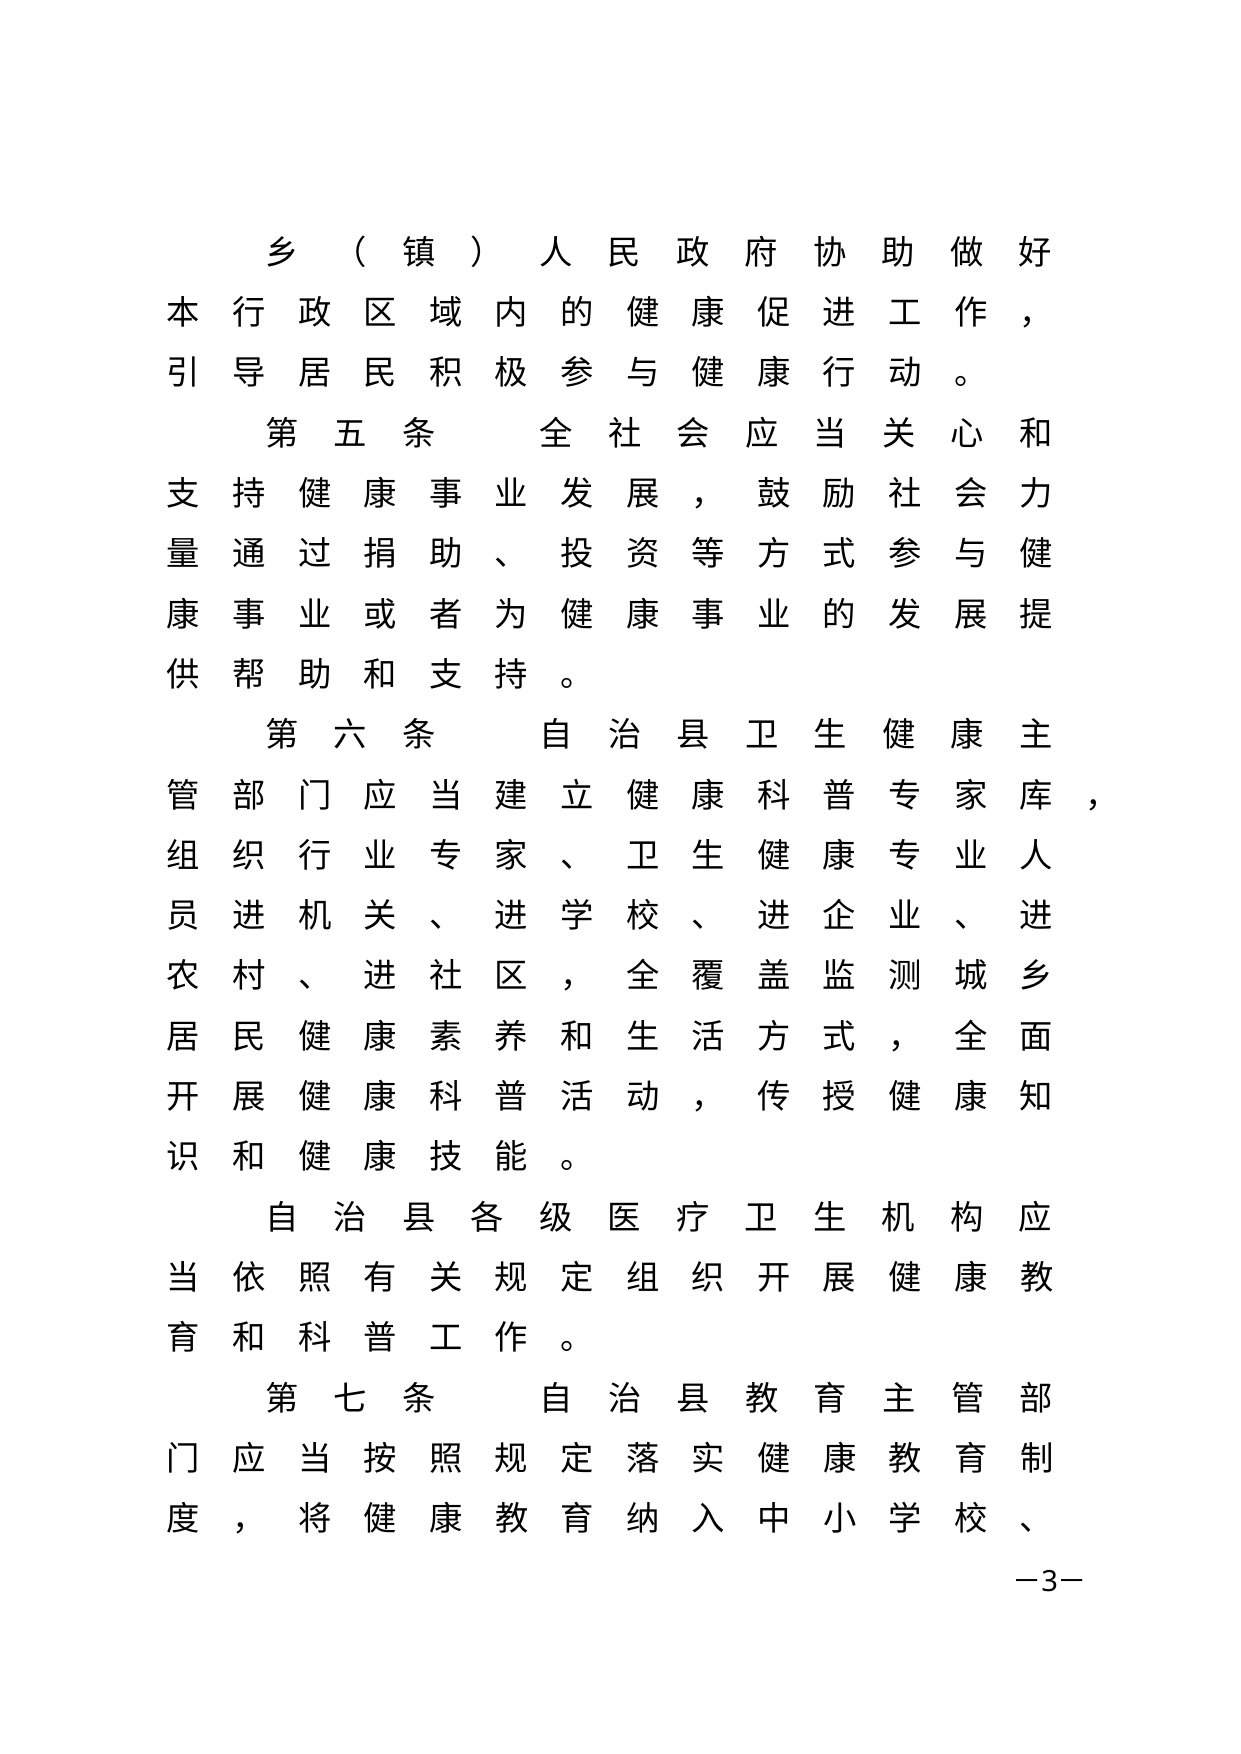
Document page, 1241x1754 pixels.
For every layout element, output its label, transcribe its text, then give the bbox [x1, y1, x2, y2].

text 乡（镇）人民政府协助做好本行政区域内的健康促进工作，引导居民积极参与健康行动。 [167, 219, 1085, 400]
text 第六条 自治县卫生健康主管部门应当建立健康科普专家库，组织行业专家、卫生健康专业人员进机关、进学校、进企业、进农村、进社区，全覆盖监测城乡居民健康素养和生活方式，全面开展健康科普活动，传授健康知识和健康技能。 [167, 702, 1085, 1184]
text 自治县各级医疗卫生机构应当依照有关规定组织开展健康教育和科普工作。 [167, 1184, 1085, 1365]
text 第五条 全社会应当关心和支持健康事业发展，鼓励社会力量通过捐助、投资等方式参与健康事业或者为健康事业的发展提供帮助和支持。 [167, 400, 1085, 702]
text 第七条 自治县教育主管部门应当按照规定落实健康教育制度，将健康教育纳入中小学校、职业教育、托育和学前教育机构教学内容，开设健康教育课程，加强健康饮食、科学运动、近视预防、伤害防范、心理健康等方面教育，普及健康素养基本知识和技能，培养学生良好的卫生习惯和健康的行为习惯。 [167, 1365, 1085, 1546]
